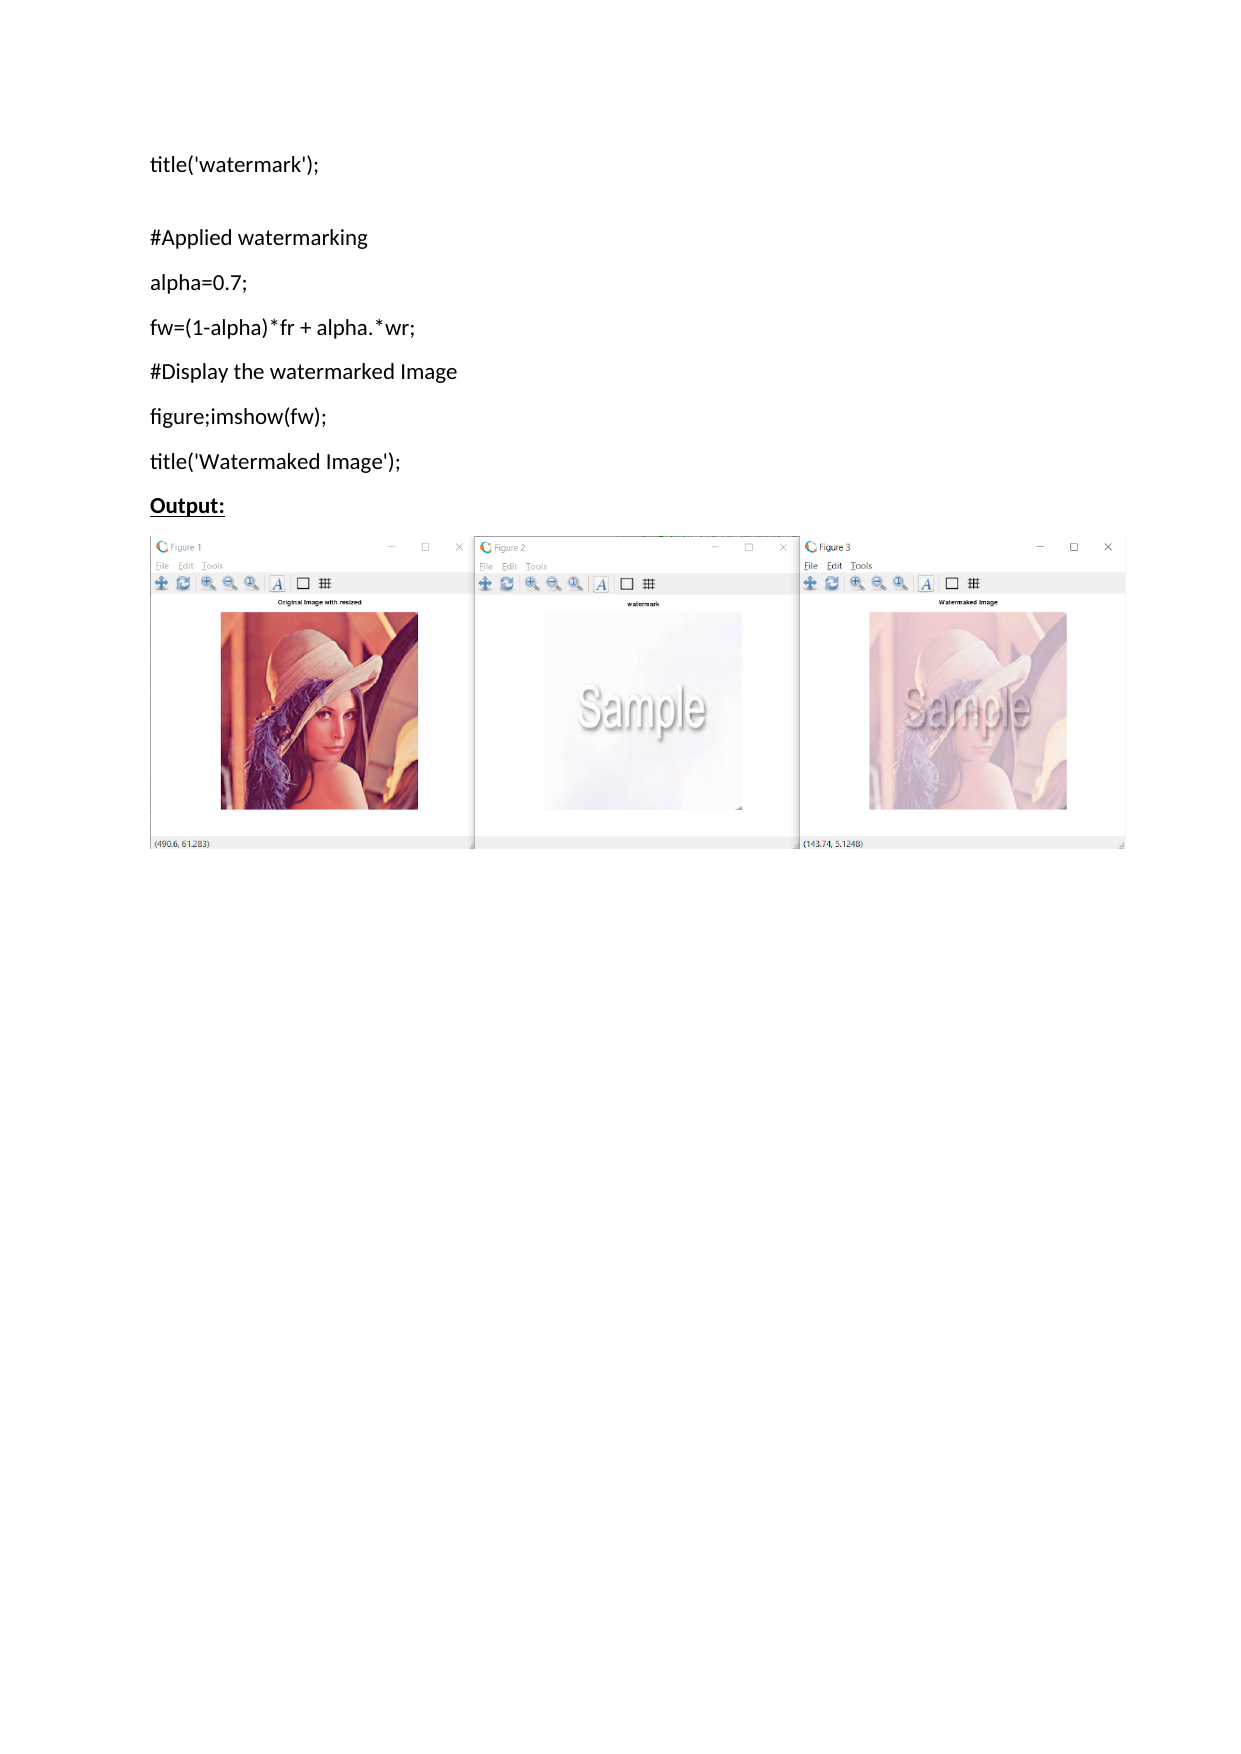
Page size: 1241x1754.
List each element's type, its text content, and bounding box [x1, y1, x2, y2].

text #Applied watermarking [150, 223, 1090, 251]
picture [150, 536, 1125, 849]
text fw=(1-alpha)*fr + alpha.*wr; [150, 313, 1090, 341]
text figure;imshow(fw); [150, 402, 1090, 430]
text #Display the watermarked Image [150, 357, 1090, 386]
text Output: [150, 492, 1090, 519]
text title('watermark'); [150, 150, 1090, 178]
text alpha=0.7; [150, 268, 1090, 296]
text title('Watermaked Image'); [150, 447, 1090, 475]
